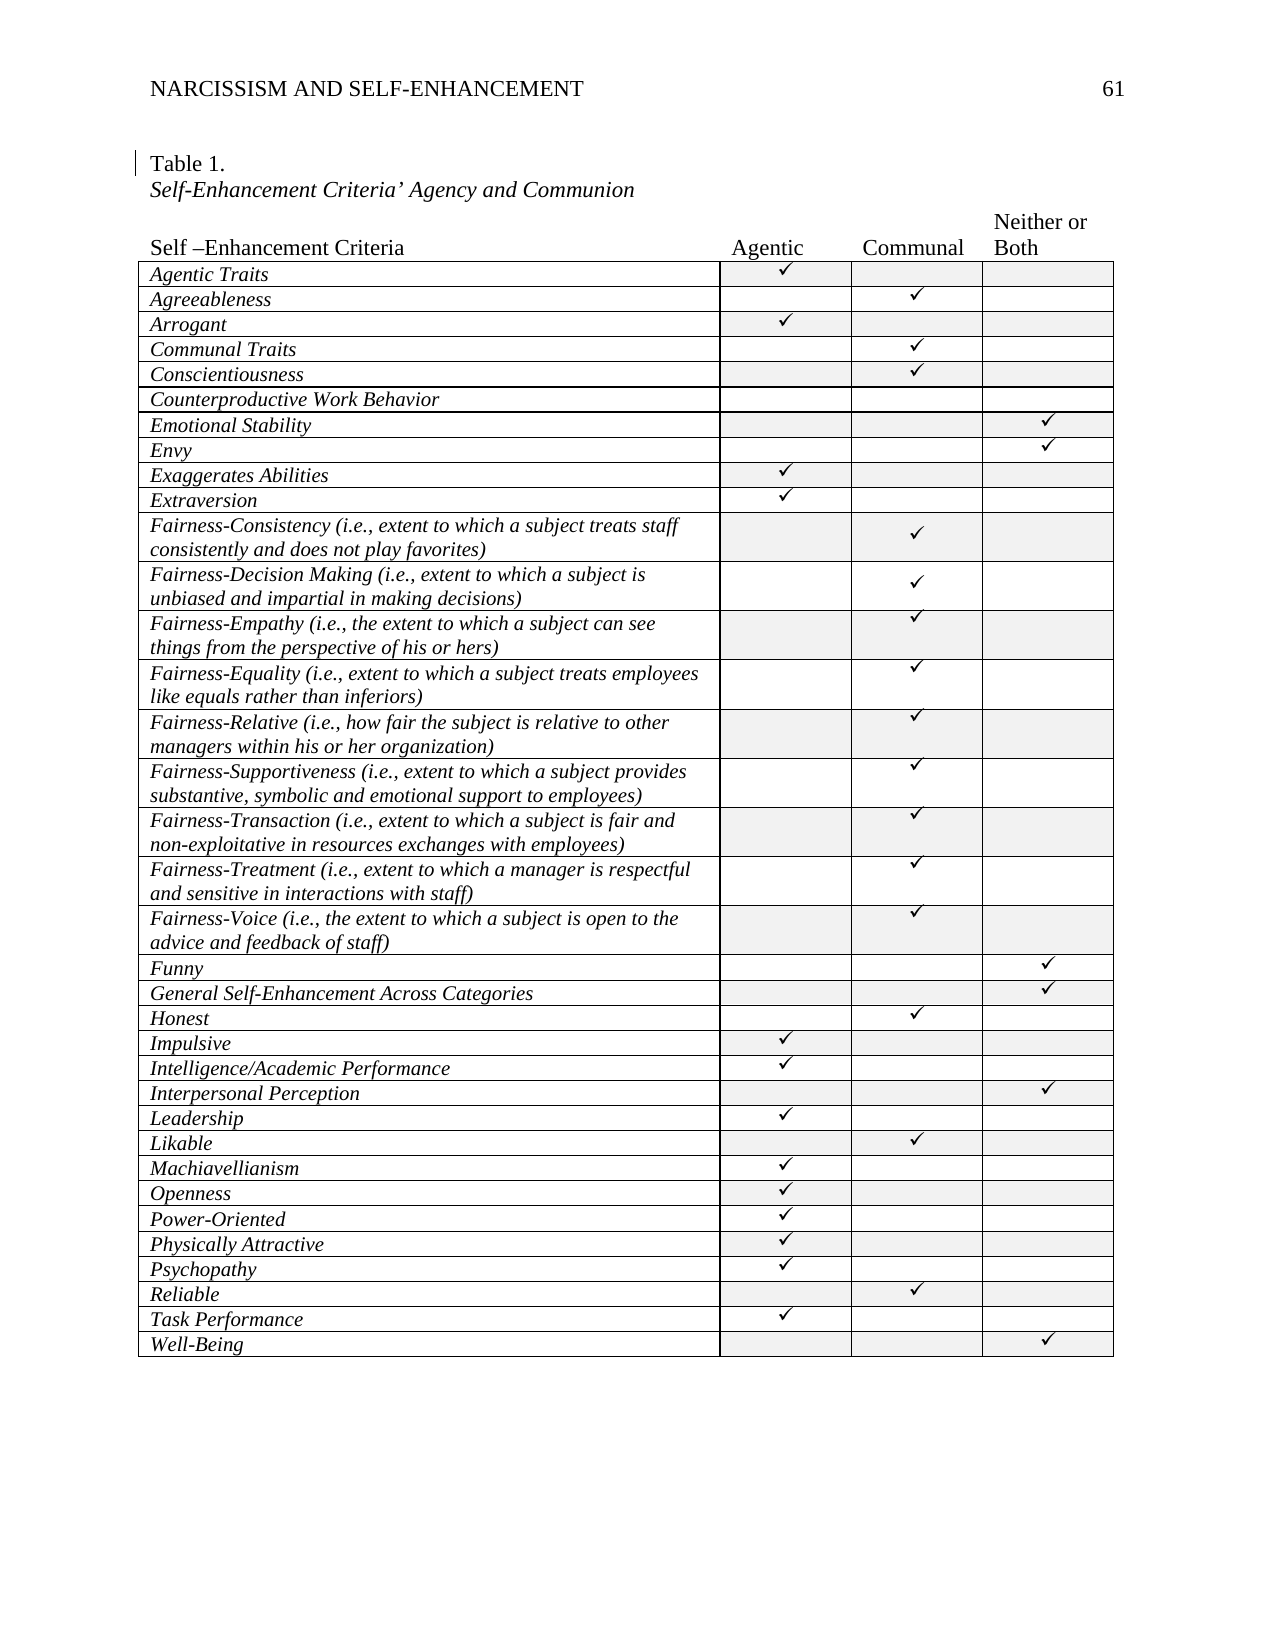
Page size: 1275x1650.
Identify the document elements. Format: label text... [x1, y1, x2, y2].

table_cell [721, 1156, 851, 1180]
table_cell Openness [139, 1181, 719, 1205]
table_cell [983, 1282, 1113, 1306]
table_cell Communal Traits [139, 337, 719, 361]
table_cell [852, 1206, 982, 1231]
table_cell [721, 1332, 851, 1356]
table_cell [721, 1232, 851, 1256]
table_cell [852, 388, 982, 411]
table_cell [983, 1206, 1113, 1231]
table_cell [721, 438, 851, 462]
table_cell [721, 981, 851, 1004]
table_cell [852, 513, 982, 561]
table_cell [983, 463, 1113, 487]
table_cell [852, 955, 982, 979]
table_cell Physically Attractive [139, 1232, 719, 1256]
table_cell [983, 808, 1113, 856]
table_cell [721, 710, 851, 758]
table_cell [983, 513, 1113, 561]
table_cell [983, 362, 1113, 386]
table_cell Leadership [139, 1106, 719, 1130]
table_cell [721, 287, 851, 311]
table_cell [721, 611, 851, 659]
table_cell Honest [139, 1006, 719, 1030]
table_cell [983, 1156, 1113, 1180]
table_cell Fairness-Consistency (i.e., extent to which a subject treats staff consistently and does not play favorites) [139, 513, 719, 561]
table_cell [852, 611, 982, 659]
table_cell Fairness-Relative (i.e., how fair the subject is relative to other managers within his or her organization) [139, 710, 719, 758]
table_cell Exaggerates Abilities [139, 463, 719, 487]
table_cell [852, 438, 982, 462]
table_cell [983, 1307, 1113, 1331]
table_cell [852, 1257, 982, 1281]
table_cell [721, 906, 851, 954]
table_cell Fairness-Transaction (i.e., extent to which a subject is fair and non-exploitative in resources exchanges with employees) [139, 808, 719, 856]
table_cell [852, 1156, 982, 1180]
table_cell [721, 1006, 851, 1030]
table_cell [852, 337, 982, 361]
table_cell Impulsive [139, 1031, 719, 1055]
table_cell [983, 611, 1113, 659]
table_header Self –Enhancement Criteria [139, 203, 720, 261]
table_cell [983, 981, 1113, 1004]
table_cell [721, 337, 851, 361]
table_cell Funny [139, 955, 719, 979]
table_cell [852, 488, 982, 512]
table_cell [983, 413, 1113, 437]
table_cell Well-Being [139, 1332, 719, 1356]
table_cell [852, 1031, 982, 1055]
table_cell [983, 1131, 1113, 1155]
text Self-Enhancement Criteria’ Agency and Communion [150, 176, 1125, 203]
table_cell [852, 312, 982, 336]
table_cell [852, 1282, 982, 1306]
table_cell Fairness-Equality (i.e., extent to which a subject treats employees like equals rather than inferiors) [139, 660, 719, 708]
table_cell Fairness-Decision Making (i.e., extent to which a subject is unbiased and impartial in making decisions) [139, 562, 719, 610]
table_cell [721, 955, 851, 979]
table_cell [721, 463, 851, 487]
table_cell [721, 362, 851, 386]
table_cell [852, 413, 982, 437]
table_cell [983, 1056, 1113, 1080]
table_cell [721, 388, 851, 411]
table_cell [852, 660, 982, 708]
table_cell [721, 1131, 851, 1155]
table_cell [721, 857, 851, 905]
table_cell [852, 710, 982, 758]
table_cell [983, 287, 1113, 311]
table_cell [983, 1232, 1113, 1256]
table_cell [983, 388, 1113, 411]
table_cell [852, 262, 982, 286]
table_cell Fairness-Empathy (i.e., the extent to which a subject can see things from the perspective of his or hers) [139, 611, 719, 659]
table_cell [721, 1106, 851, 1130]
table_cell [852, 857, 982, 905]
table_cell Intelligence/Academic Performance [139, 1056, 719, 1080]
table_cell [852, 906, 982, 954]
table_cell [721, 562, 851, 610]
table_cell [852, 562, 982, 610]
table_cell [983, 1332, 1113, 1356]
table_cell [721, 262, 851, 286]
table_cell [983, 710, 1113, 758]
table_cell Machiavellianism [139, 1156, 719, 1180]
table_cell Likable [139, 1131, 719, 1155]
table_cell [983, 906, 1113, 954]
table_cell [852, 1106, 982, 1130]
table_cell [983, 1006, 1113, 1030]
table_cell [983, 857, 1113, 905]
table_cell [721, 1206, 851, 1231]
table_cell [721, 312, 851, 336]
table_cell [983, 1081, 1113, 1105]
table_cell [721, 759, 851, 807]
table_cell [852, 1332, 982, 1356]
table_cell [983, 312, 1113, 336]
table_cell [983, 759, 1113, 807]
table_cell [852, 1131, 982, 1155]
table_cell Reliable [139, 1282, 719, 1306]
table_cell [852, 981, 982, 1004]
table_cell Envy [139, 438, 719, 462]
table_cell [721, 1081, 851, 1105]
table_cell Task Performance [139, 1307, 719, 1331]
table_cell [852, 1307, 982, 1331]
table_cell [983, 1257, 1113, 1281]
table_cell [852, 759, 982, 807]
table_cell Agentic Traits [139, 262, 719, 286]
table_cell [983, 262, 1113, 286]
table_cell [852, 1232, 982, 1256]
table_cell Extraversion [139, 488, 719, 512]
text Table 1. [150, 150, 1125, 176]
table_cell [852, 362, 982, 386]
table_cell Fairness-Voice (i.e., the extent to which a subject is open to the advice and feedback of staff) [139, 906, 719, 954]
table_cell [721, 513, 851, 561]
table_cell [852, 808, 982, 856]
table_cell [721, 808, 851, 856]
table_header Agentic [720, 203, 851, 261]
table_cell [852, 1081, 982, 1105]
table_cell [721, 1257, 851, 1281]
table_cell [983, 660, 1113, 708]
table_cell [721, 1307, 851, 1331]
table_cell [721, 1056, 851, 1080]
table_cell Psychopathy [139, 1257, 719, 1281]
table_cell [852, 287, 982, 311]
table_cell [721, 1181, 851, 1205]
table_header Neither or Both [983, 203, 1114, 261]
table_cell [852, 1181, 982, 1205]
table_cell [983, 955, 1113, 979]
table_cell [852, 1006, 982, 1030]
table_cell General Self-Enhancement Across Categories [139, 981, 719, 1004]
table_cell Agreeableness [139, 287, 719, 311]
table_cell [721, 660, 851, 708]
table_cell [983, 1181, 1113, 1205]
table_cell [983, 1031, 1113, 1055]
table_cell Conscientiousness [139, 362, 719, 386]
table_cell Counterproductive Work Behavior [139, 388, 719, 411]
table_cell [983, 488, 1113, 512]
table_cell [721, 1282, 851, 1306]
table_cell [983, 1106, 1113, 1130]
table_cell Interpersonal Perception [139, 1081, 719, 1105]
table_header Communal [851, 203, 982, 261]
table_cell [983, 438, 1113, 462]
table_cell Arrogant [139, 312, 719, 336]
table_cell Emotional Stability [139, 413, 719, 437]
table_cell [852, 1056, 982, 1080]
table_cell Fairness-Treatment (i.e., extent to which a manager is respectful and sensitive in interactions with staff) [139, 857, 719, 905]
table_cell [983, 562, 1113, 610]
table_cell [721, 488, 851, 512]
table_cell Fairness-Supportiveness (i.e., extent to which a subject provides substantive, symbolic and emotional support to employees) [139, 759, 719, 807]
table_cell [852, 463, 982, 487]
table_cell [721, 1031, 851, 1055]
table_cell Power-Oriented [139, 1206, 719, 1231]
table_cell [983, 337, 1113, 361]
table_cell [721, 413, 851, 437]
